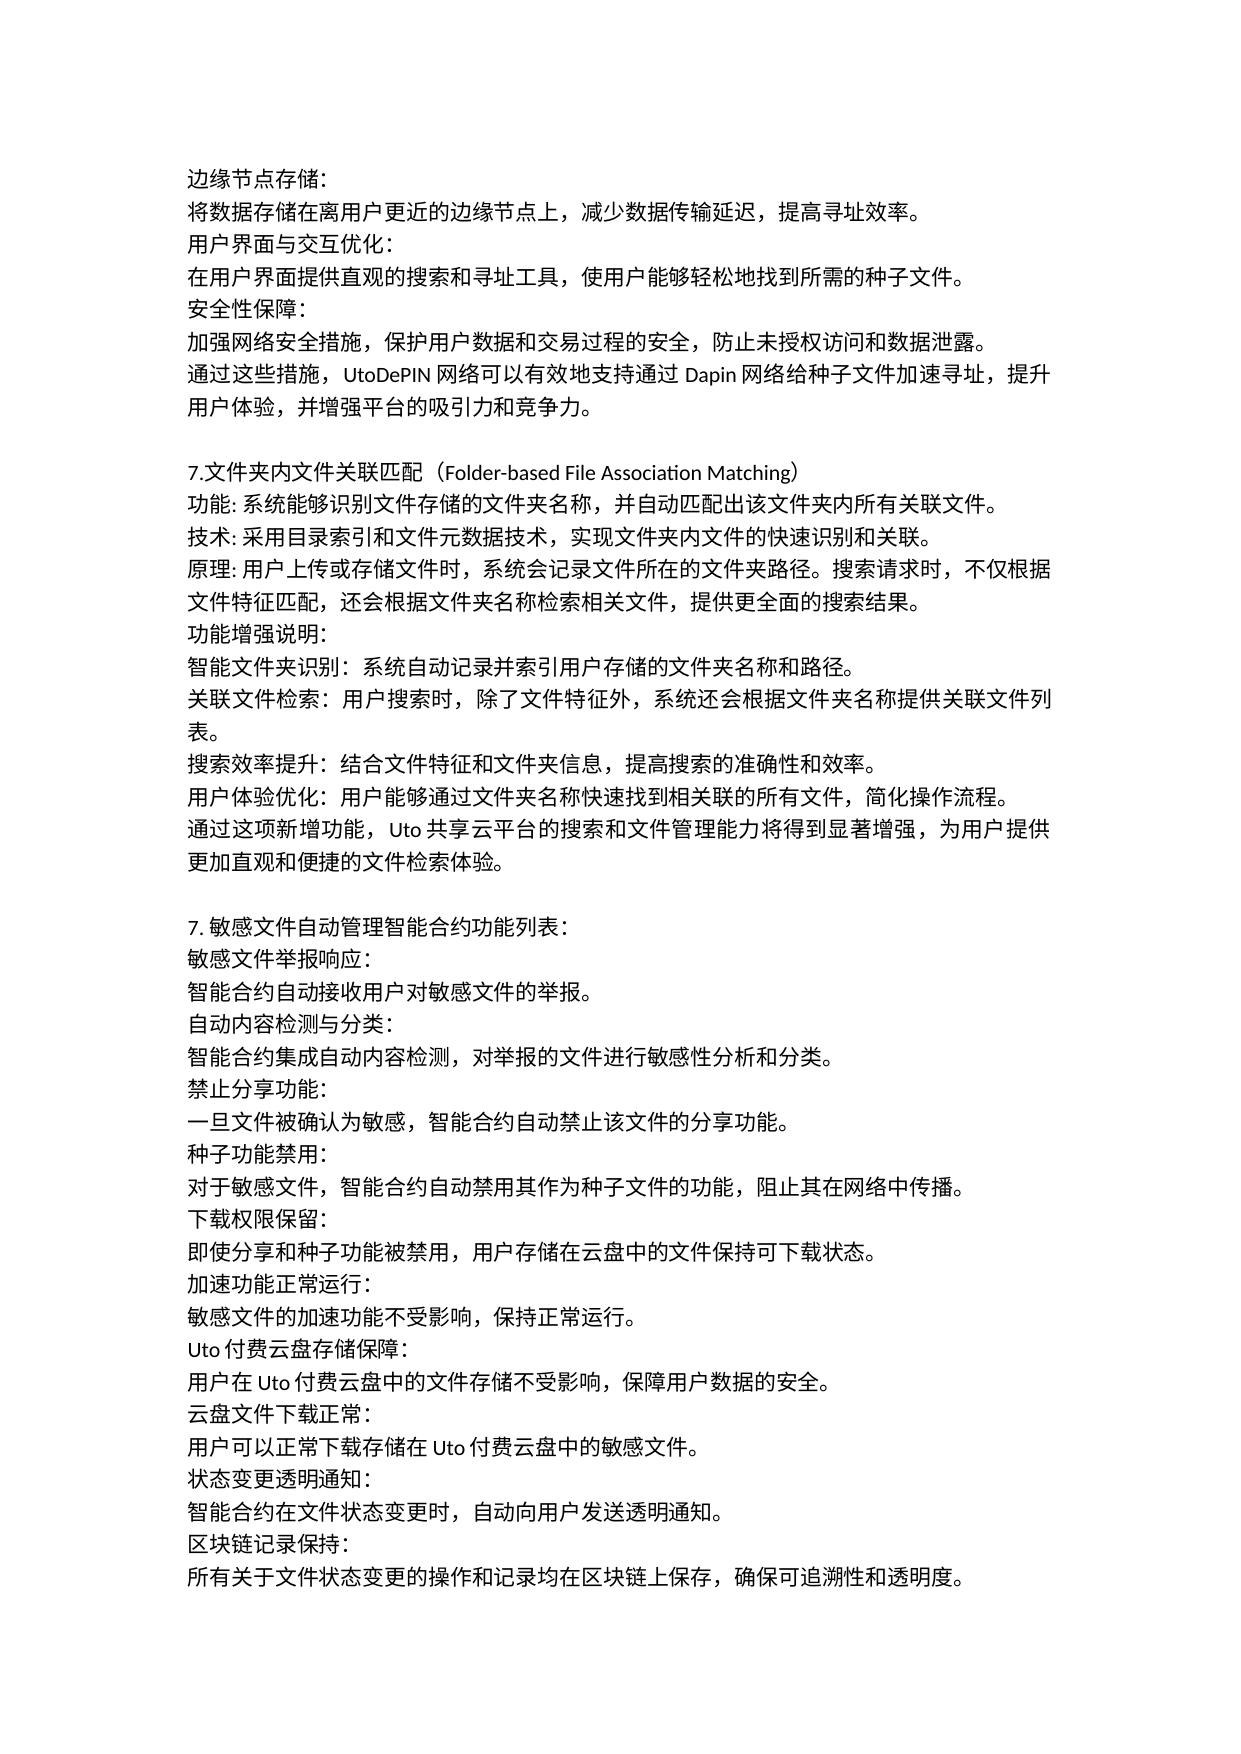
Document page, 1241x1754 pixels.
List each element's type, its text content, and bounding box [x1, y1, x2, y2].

text 技术: 采用目录索引和文件元数据技术，实现文件夹内文件的快速识别和关联。 [187, 519, 1053, 552]
text 云盘文件下载正常： [187, 1397, 1053, 1429]
text 用户在Uto付费云盘中的文件存储不受影响，保障用户数据的安全。 [187, 1364, 1053, 1397]
text 用户体验优化：用户能够通过文件夹名称快速找到相关联的所有文件，简化操作流程。 [187, 779, 1053, 812]
text 下载权限保留： [187, 1202, 1053, 1234]
text 加强网络安全措施，保护用户数据和交易过程的安全，防止未授权访问和数据泄露。 [187, 324, 1053, 357]
text 用户界面与交互优化： [187, 227, 1053, 259]
text 功能: 系统能够识别文件存储的文件夹名称，并自动匹配出该文件夹内所有关联文件。 [187, 487, 1053, 519]
text 通过这些措施，UtoDePIN网络可以有效地支持通过Dapin网络给种子文件加速寻址，提升用户体验，并增强平台的吸引力和竞争力。 [187, 357, 1053, 422]
text 种子功能禁用： [187, 1137, 1053, 1169]
text 功能增强说明： [187, 617, 1053, 649]
text 敏感文件的加速功能不受影响，保持正常运行。 [187, 1299, 1053, 1332]
text 搜索效率提升：结合文件特征和文件夹信息，提高搜索的准确性和效率。 [187, 747, 1053, 779]
text 原理: 用户上传或存储文件时，系统会记录文件所在的文件夹路径。搜索请求时，不仅根据文件特征匹配，还会根据文件夹名称检索相关文件，提供更全面的搜索结果。 [187, 552, 1053, 617]
text 自动内容检测与分类： [187, 1007, 1053, 1039]
text 状态变更透明通知： [187, 1462, 1053, 1494]
text 在用户界面提供直观的搜索和寻址工具，使用户能够轻松地找到所需的种子文件。 [187, 259, 1053, 292]
text 敏感文件举报响应： [187, 942, 1053, 974]
text 边缘节点存储： [187, 162, 1053, 194]
text 禁止分享功能： [187, 1072, 1053, 1104]
text 将数据存储在离用户更近的边缘节点上，减少数据传输延迟，提高寻址效率。 [187, 194, 1053, 227]
text 对于敏感文件，智能合约自动禁用其作为种子文件的功能，阻止其在网络中传播。 [187, 1169, 1053, 1202]
text 7. 敏感文件自动管理智能合约功能列表： [187, 909, 1053, 942]
text 加速功能正常运行： [187, 1267, 1053, 1299]
text Uto付费云盘存储保障： [187, 1332, 1053, 1364]
text 智能合约自动接收用户对敏感文件的举报。 [187, 974, 1053, 1007]
text 一旦文件被确认为敏感，智能合约自动禁止该文件的分享功能。 [187, 1104, 1053, 1137]
text 智能合约在文件状态变更时，自动向用户发送透明通知。 [187, 1494, 1053, 1527]
text 7.文件夹内文件关联匹配（Folder-based File Association Matching） [187, 454, 1053, 487]
text 用户可以正常下载存储在Uto付费云盘中的敏感文件。 [187, 1429, 1053, 1462]
text 区块链记录保持： [187, 1527, 1053, 1559]
text 安全性保障： [187, 292, 1053, 324]
text 所有关于文件状态变更的操作和记录均在区块链上保存，确保可追溯性和透明度。 [187, 1559, 1053, 1592]
text 智能文件夹识别：系统自动记录并索引用户存储的文件夹名称和路径。 [187, 649, 1053, 682]
text 通过这项新增功能，Uto共享云平台的搜索和文件管理能力将得到显著增强，为用户提供更加直观和便捷的文件检索体验。 [187, 812, 1053, 877]
text 智能合约集成自动内容检测，对举报的文件进行敏感性分析和分类。 [187, 1039, 1053, 1072]
text 即使分享和种子功能被禁用，用户存储在云盘中的文件保持可下载状态。 [187, 1234, 1053, 1267]
text 关联文件检索：用户搜索时，除了文件特征外，系统还会根据文件夹名称提供关联文件列表。 [187, 682, 1053, 747]
